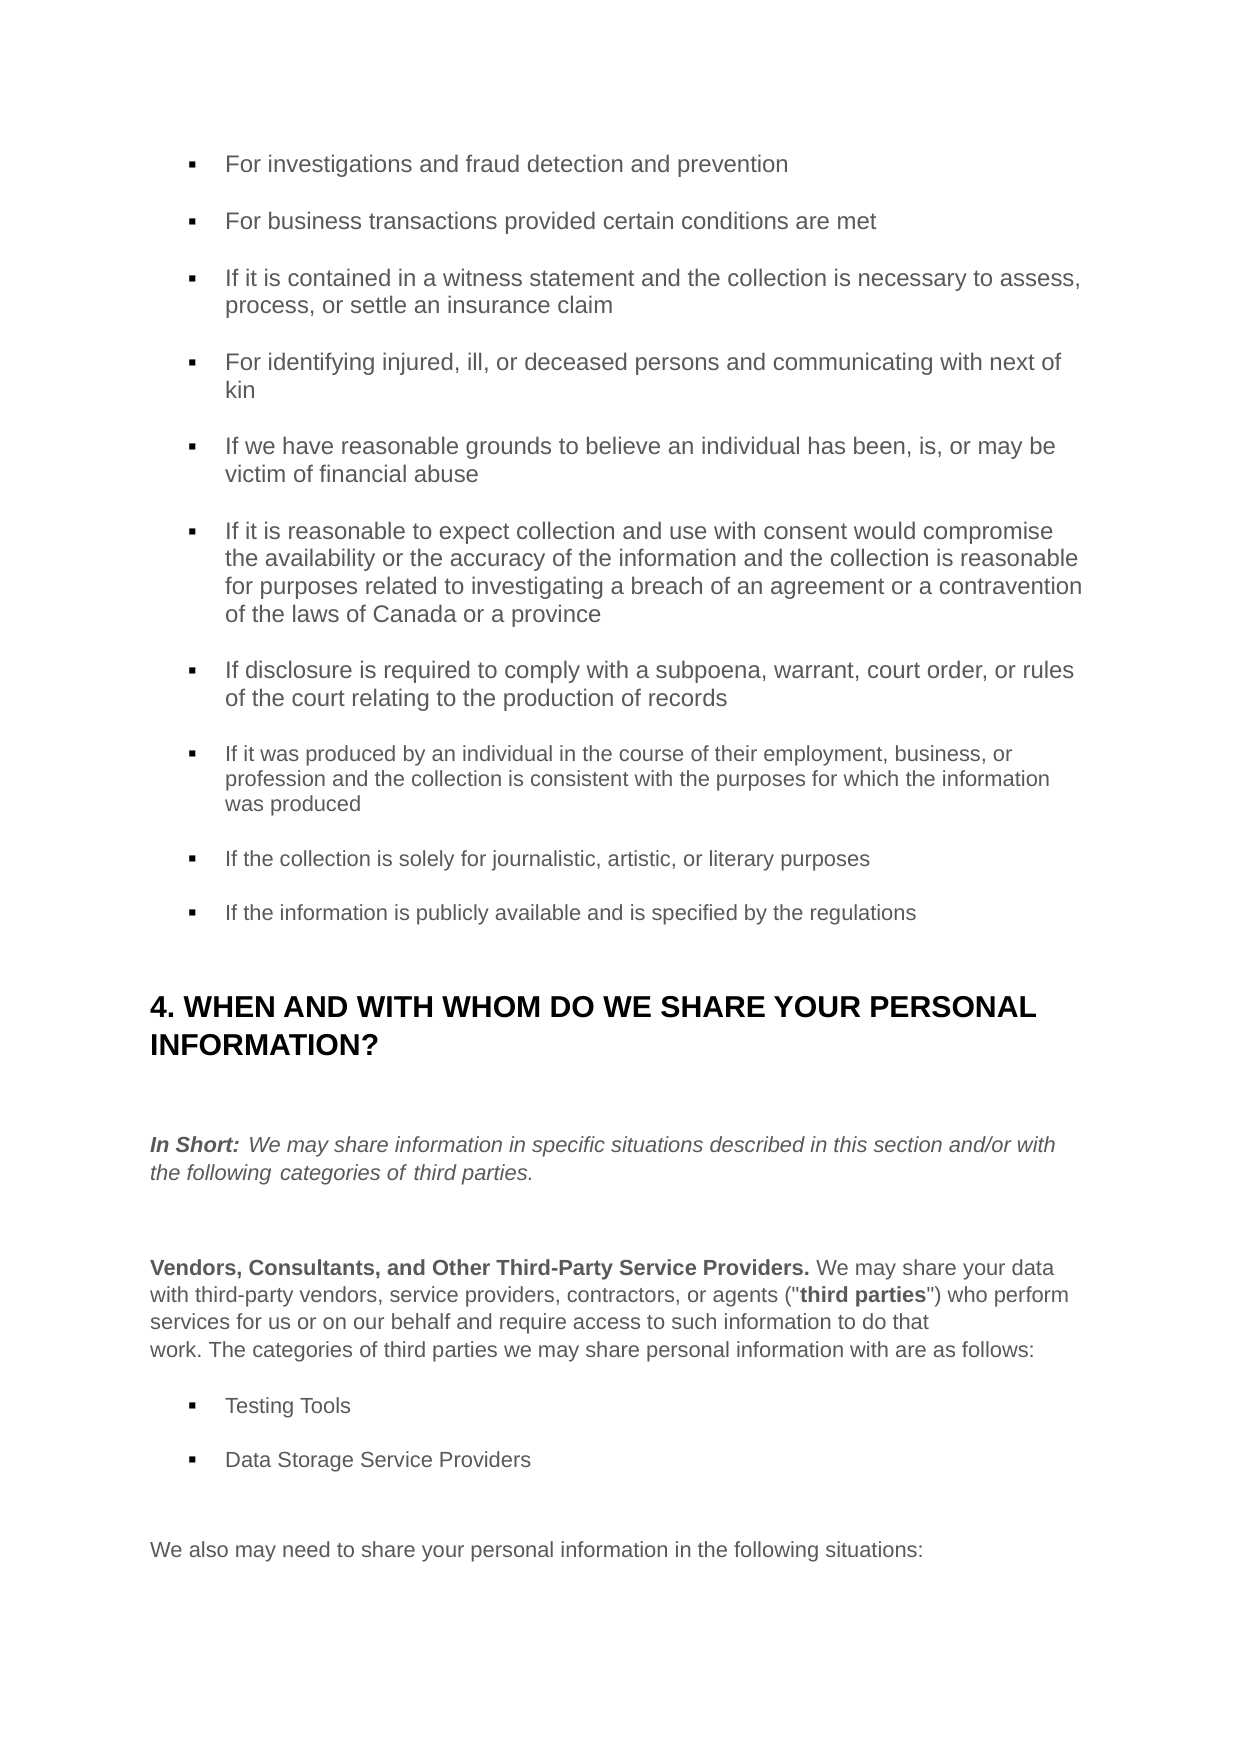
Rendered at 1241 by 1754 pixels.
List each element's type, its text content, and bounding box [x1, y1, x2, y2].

list If the collection is solely for journalistic, artistic, or literary purposes [187, 845, 1090, 871]
list If it is contained in a witness statement and the collection is necessary to assess, process, or settle an insurance claim [187, 263, 1090, 319]
text Vendors, Consultants, and Other Third-Party Service Providers. We may share your data with third-party vendors, service providers, contractors, or agents ("third parties") who perform services for us or on our behalf and require access to such information to do that work. The categories of third parties we may share personal information with are as follows: [150, 1255, 1090, 1362]
list If disclosure is required to comply with a subpoena, warrant, court order, or rules of the court relating to the production of records [187, 656, 1090, 711]
list If the information is publicly available and is specified by the regulations [187, 900, 1090, 925]
list For identifying injured, ill, or deceased persons and communicating with next of kin [187, 348, 1090, 403]
list If it was produced by an individual in the course of their employment, business, or profession and the collection is consistent with the purposes for which the information was produced [187, 741, 1090, 816]
list If it is reasonable to expect collection and use with consent would compromise the availability or the accuracy of the information and the collection is reasonable for purposes related to investigating a breach of an agreement or a contravention of the laws of Canada or a province [187, 517, 1090, 627]
list Data Storage Service Providers [187, 1447, 1090, 1472]
list For investigations and fraud detection and prevention [187, 150, 1090, 178]
list For business transactions provided certain conditions are met [187, 207, 1090, 234]
text In Short: We may share information in specific situations described in this section and/or with the following categories of third parties. [150, 1132, 1090, 1185]
list If we have reasonable grounds to believe an individual has been, is, or may be victim of financial abuse [187, 432, 1090, 487]
text We also may need to share your personal information in the following situations: [150, 1536, 1090, 1562]
list Testing Tools [187, 1393, 1090, 1418]
text 4. WHEN AND WITH WHOM DO WE SHARE YOUR PERSONAL INFORMATION? [150, 989, 1090, 1061]
